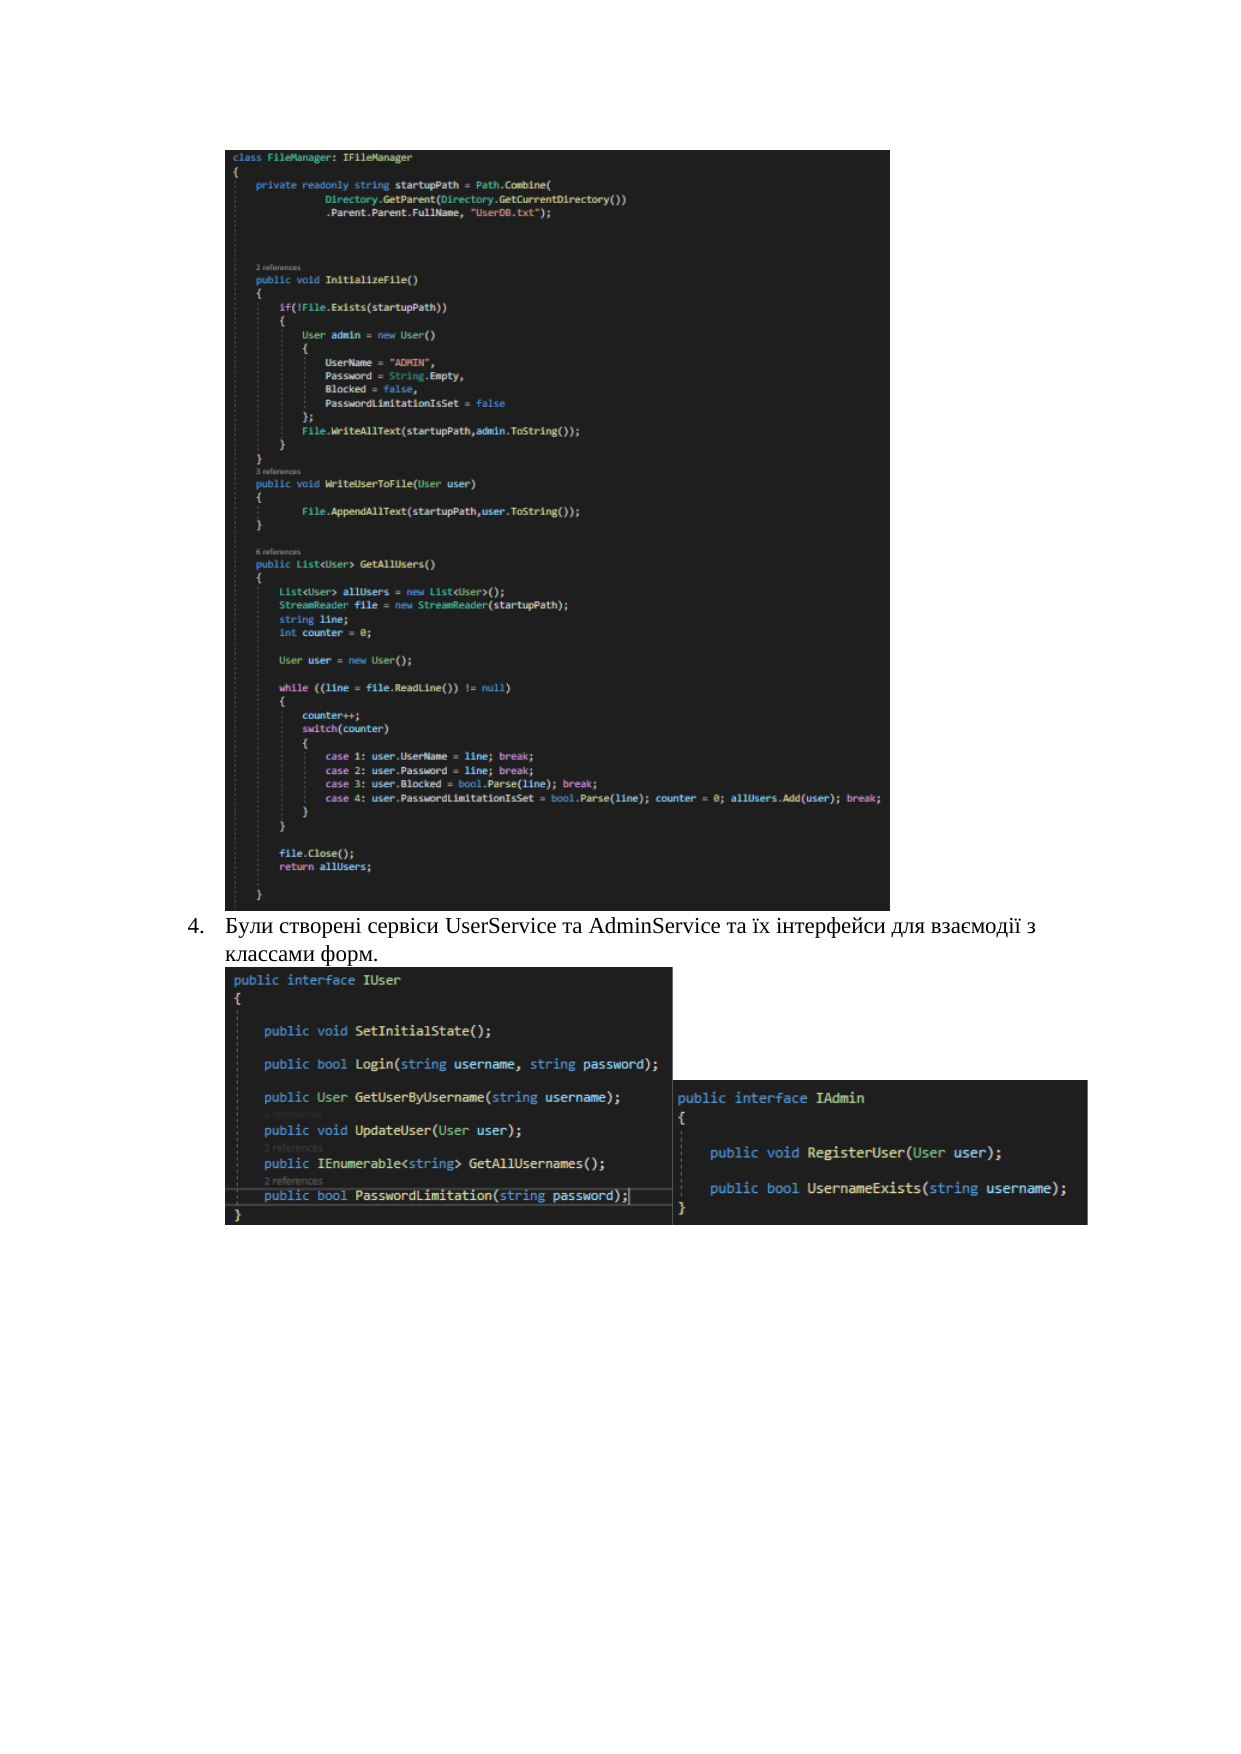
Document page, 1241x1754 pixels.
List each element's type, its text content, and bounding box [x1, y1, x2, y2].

list Були створені сервіси UserService та AdminService та їх інтерфейси для взаємодії з классами форм. [187, 912, 1090, 966]
picture [225, 150, 890, 911]
picture [225, 967, 1088, 1225]
